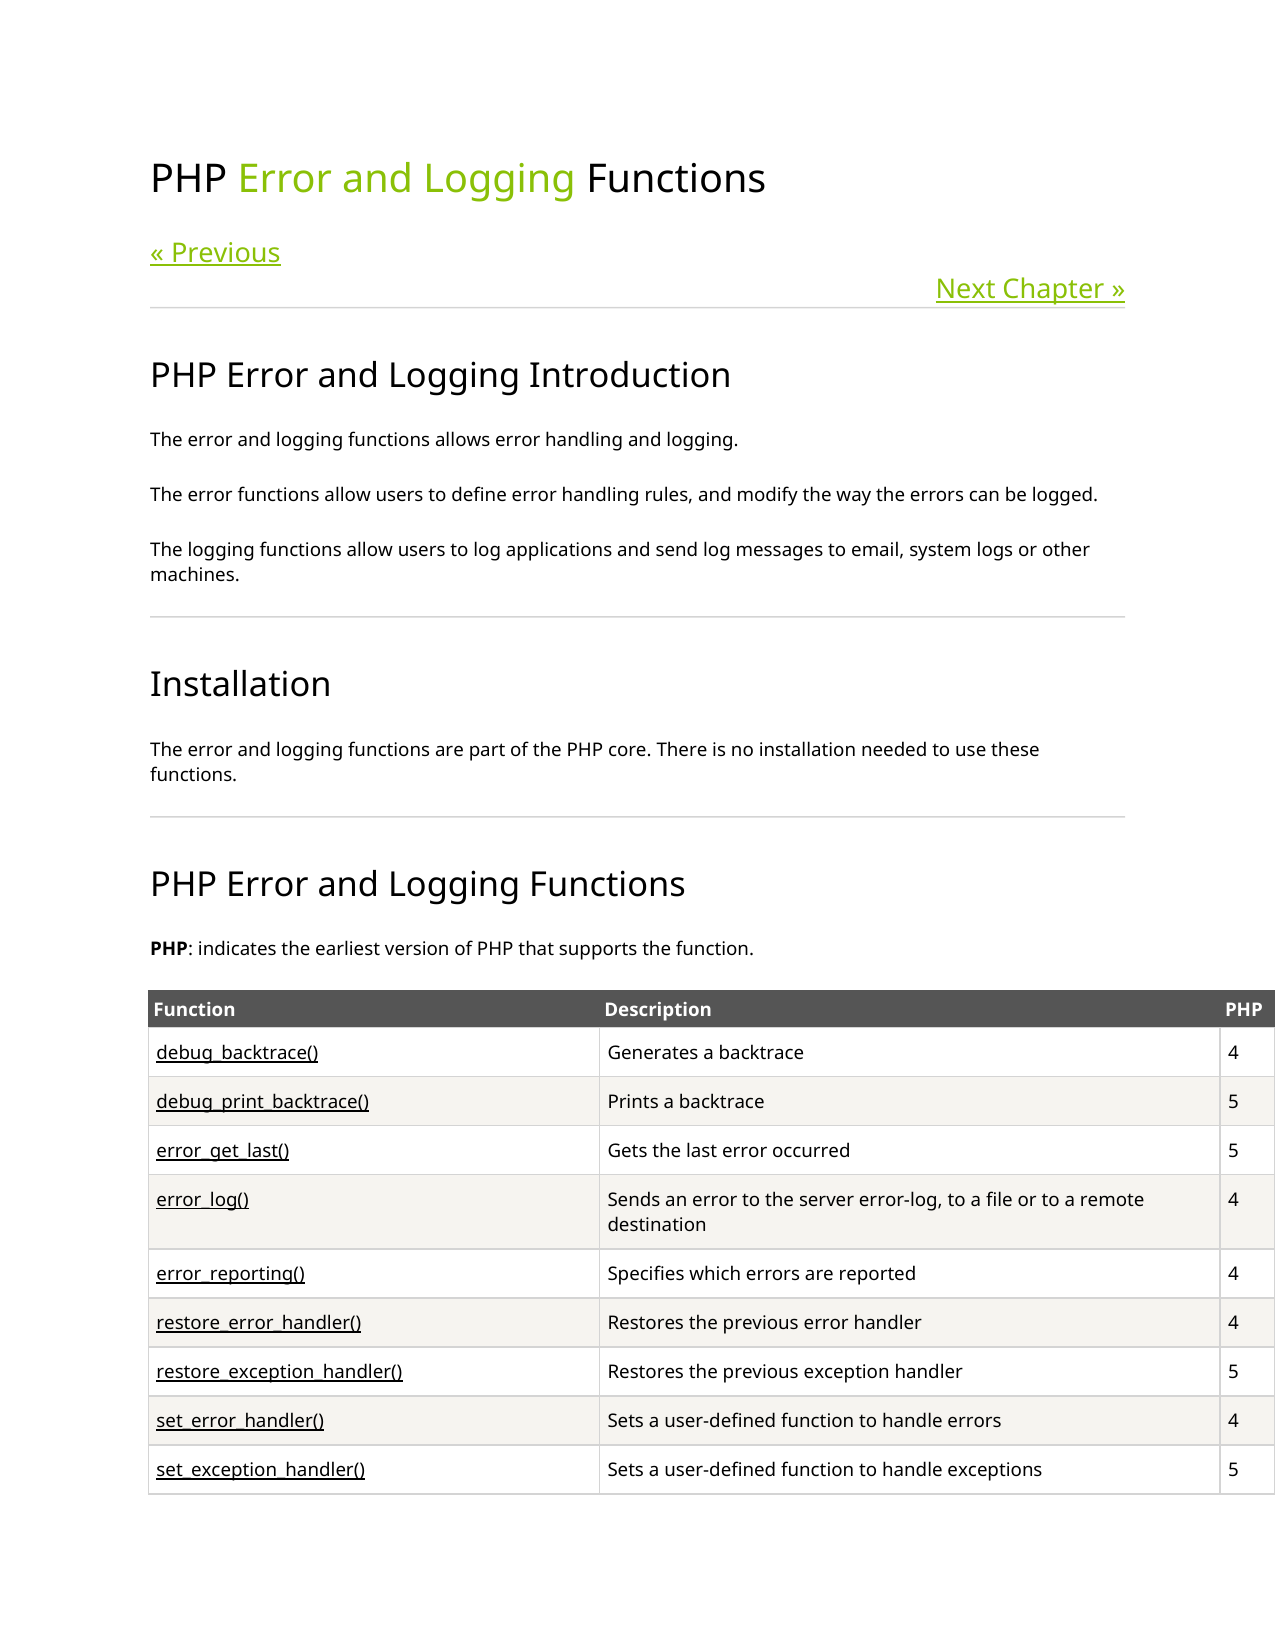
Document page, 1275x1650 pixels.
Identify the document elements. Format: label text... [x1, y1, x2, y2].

text The error and logging functions allows error handling and logging. [150, 427, 1125, 452]
text Installation [150, 660, 1125, 707]
table_header Description [600, 992, 1219, 1027]
table_cell 5 [1221, 1446, 1274, 1493]
text PHP Error and Logging Functions [150, 860, 1125, 907]
table_cell Restores the previous error handler [600, 1299, 1219, 1346]
table_cell 4 [1221, 1397, 1274, 1444]
table_cell set_error_handler() [149, 1397, 599, 1444]
text PHP: indicates the earliest version of PHP that supports the function. [150, 936, 1125, 961]
table_cell error_log() [149, 1175, 599, 1248]
table_cell Sets a user-defined function to handle exceptions [600, 1446, 1219, 1493]
text The logging functions allow users to log applications and send log messages to email, system logs or other machines. [150, 536, 1125, 587]
table_cell 4 [1221, 1175, 1274, 1248]
table_cell set_exception_handler() [149, 1446, 599, 1493]
table_cell debug_backtrace() [149, 1028, 599, 1076]
table_cell Gets the last error occurred [600, 1126, 1219, 1174]
table_header Function [149, 992, 599, 1027]
table_cell 5 [1221, 1077, 1274, 1125]
table_cell 5 [1221, 1348, 1274, 1395]
text « Previous [150, 233, 1125, 270]
text PHP Error and Logging Introduction [150, 351, 1125, 397]
table_cell Generates a backtrace [600, 1028, 1219, 1076]
text The error functions allow users to define error handling rules, and modify the way the errors can be logged. [150, 481, 1125, 507]
table_cell Sets a user-defined function to handle errors [600, 1397, 1219, 1444]
table_cell 4 [1221, 1250, 1274, 1297]
table_cell 4 [1221, 1028, 1274, 1076]
table_cell debug_print_backtrace() [149, 1077, 599, 1125]
text Next Chapter » [150, 270, 1125, 306]
text PHP Error and Logging Functions [150, 150, 1125, 204]
table_cell restore_exception_handler() [149, 1348, 599, 1395]
table_cell Restores the previous exception handler [600, 1348, 1219, 1395]
table_cell Sends an error to the server error-log, to a file or to a remote destination [600, 1175, 1219, 1248]
table_cell restore_error_handler() [149, 1299, 599, 1346]
table_cell 5 [1221, 1126, 1274, 1174]
table_cell Prints a backtrace [600, 1077, 1219, 1125]
table_header PHP [1221, 992, 1274, 1027]
table_cell 4 [1221, 1299, 1274, 1346]
table_cell error_get_last() [149, 1126, 599, 1174]
text The error and logging functions are part of the PHP core. There is no installation needed to use these functions. [150, 736, 1125, 787]
table_cell error_reporting() [149, 1250, 599, 1297]
table_cell Specifies which errors are reported [600, 1250, 1219, 1297]
